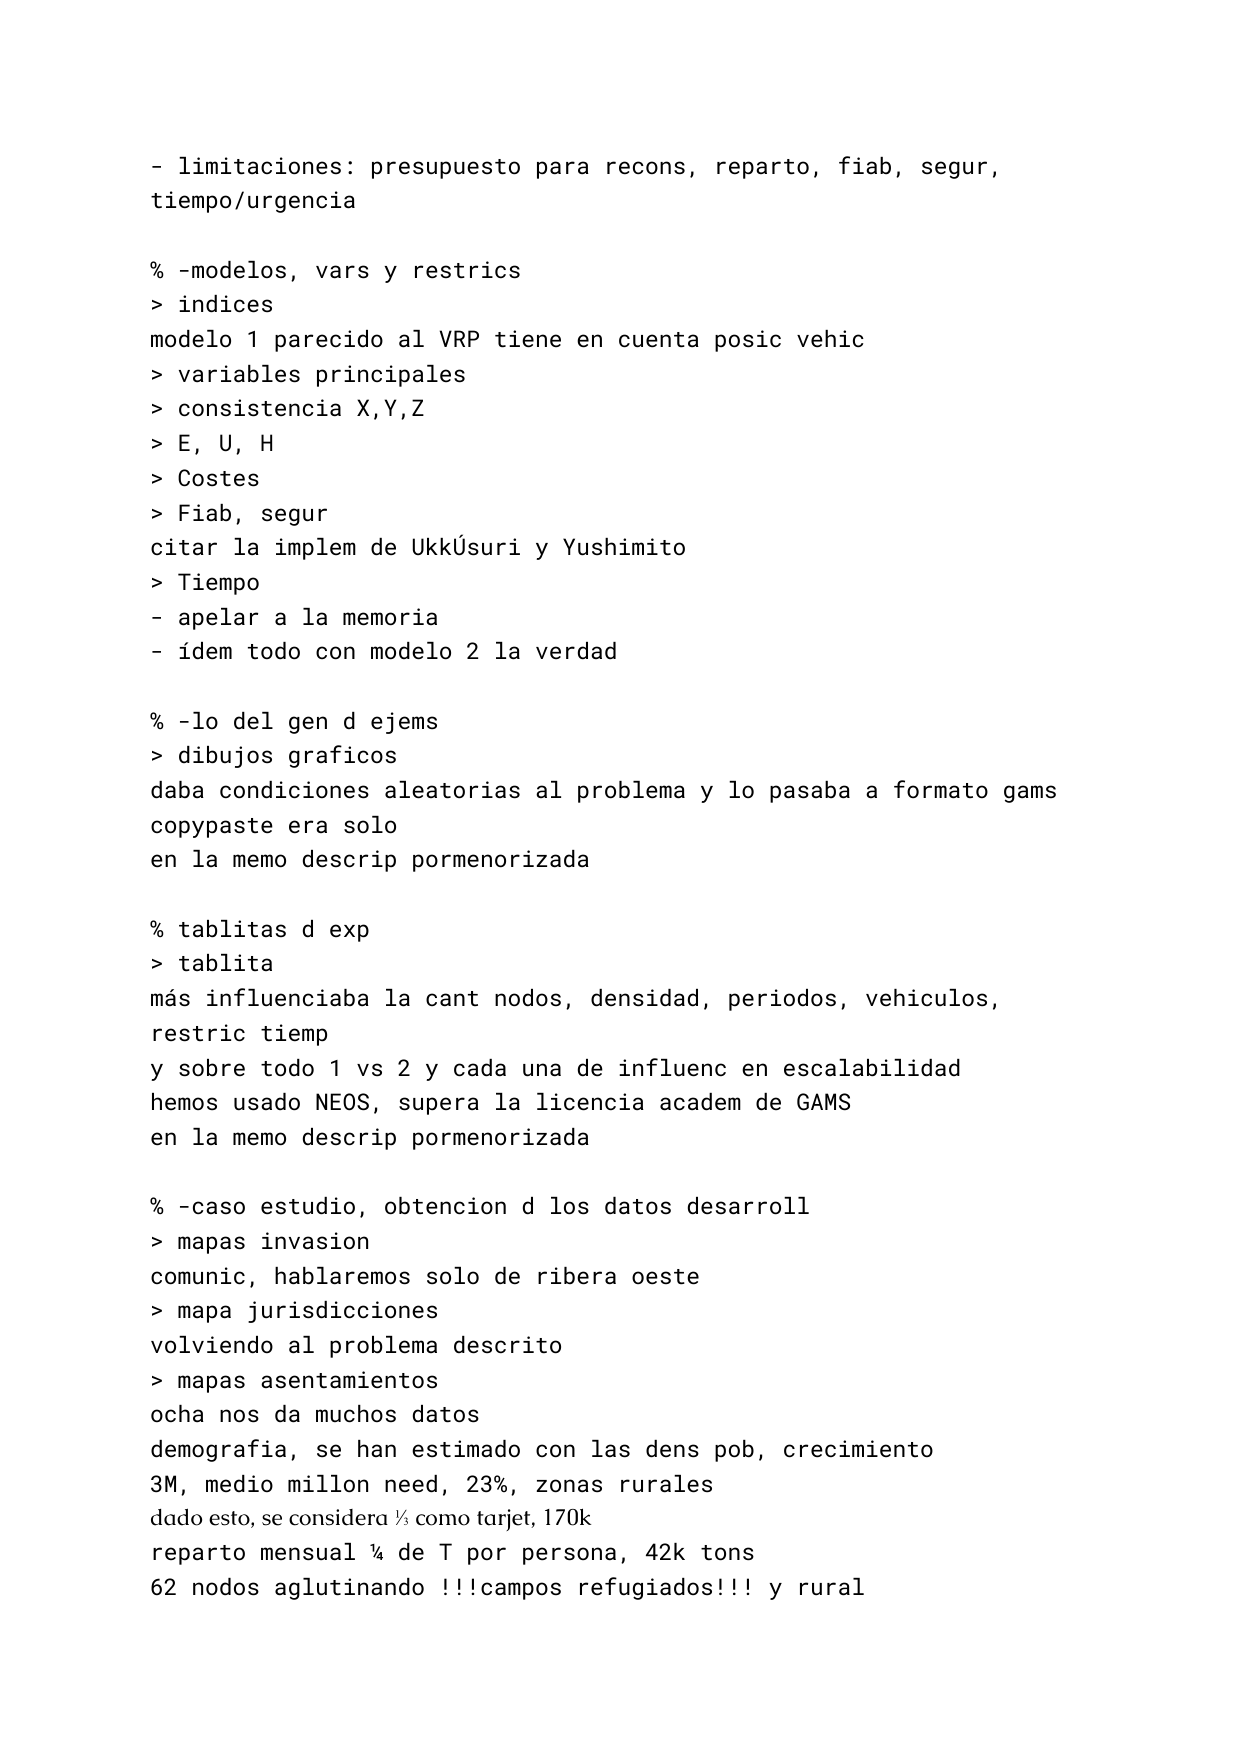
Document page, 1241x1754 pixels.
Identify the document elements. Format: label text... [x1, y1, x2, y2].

text > tablita [150, 948, 1090, 978]
text > Fiab, segur [150, 497, 1090, 527]
text y sobre todo 1 vs 2 y cada una de influenc en escalabilidad [150, 1052, 1090, 1082]
text comunic, hablaremos solo de ribera oeste [150, 1260, 1090, 1290]
text volviendo al problema descrito [150, 1329, 1090, 1359]
text - ídem todo con modelo 2 la verdad [150, 636, 1090, 666]
text > Tiempo [150, 566, 1090, 596]
text 62 nodos aglutinando !!!campos refugiados!!! y rural [150, 1571, 1090, 1602]
text > consistencia X,Y,Z [150, 393, 1090, 423]
text > indices [150, 289, 1090, 319]
text en la memo descrip pormenorizada [150, 844, 1090, 874]
text citar la implem de UkkÚsuri y Yushimito [150, 532, 1090, 562]
text > E, U, H [150, 427, 1090, 458]
text demografia, se han estimado con las dens pob, crecimiento [150, 1433, 1090, 1464]
text > mapa jurisdicciones [150, 1295, 1090, 1325]
text % tablitas d exp [150, 913, 1090, 943]
text % -modelos, vars y restrics [150, 254, 1090, 284]
text - apelar a la memoria [150, 601, 1090, 631]
text dado esto, se considera ⅓ como tarjet, 170k [150, 1503, 1090, 1532]
text > mapas asentamientos [150, 1364, 1090, 1394]
text > variables principales [150, 358, 1090, 388]
text ocha nos da muchos datos [150, 1399, 1090, 1429]
text % -caso estudio, obtencion d los datos desarroll [150, 1191, 1090, 1221]
text daba condiciones aleatorias al problema y lo pasaba a formato gams copypaste era solo [150, 774, 1090, 839]
text > mapas invasion [150, 1225, 1090, 1256]
text - limitaciones: presupuesto para recons, reparto, fiab, segur, tiempo/urgencia [150, 150, 1090, 215]
text en la memo descrip pormenorizada [150, 1121, 1090, 1151]
text > dibujos graficos [150, 740, 1090, 770]
text reparto mensual ¼ de T por persona, 42k tons [150, 1537, 1090, 1567]
text % -lo del gen d ejems [150, 705, 1090, 735]
text hemos usado NEOS, supera la licencia academ de GAMS [150, 1087, 1090, 1117]
text modelo 1 parecido al VRP tiene en cuenta posic vehic [150, 323, 1090, 354]
text más influenciaba la cant nodos, densidad, periodos, vehiculos, restric tiemp [150, 982, 1090, 1047]
text > Costes [150, 462, 1090, 492]
text 3M, medio millon need, 23%, zonas rurales [150, 1468, 1090, 1498]
